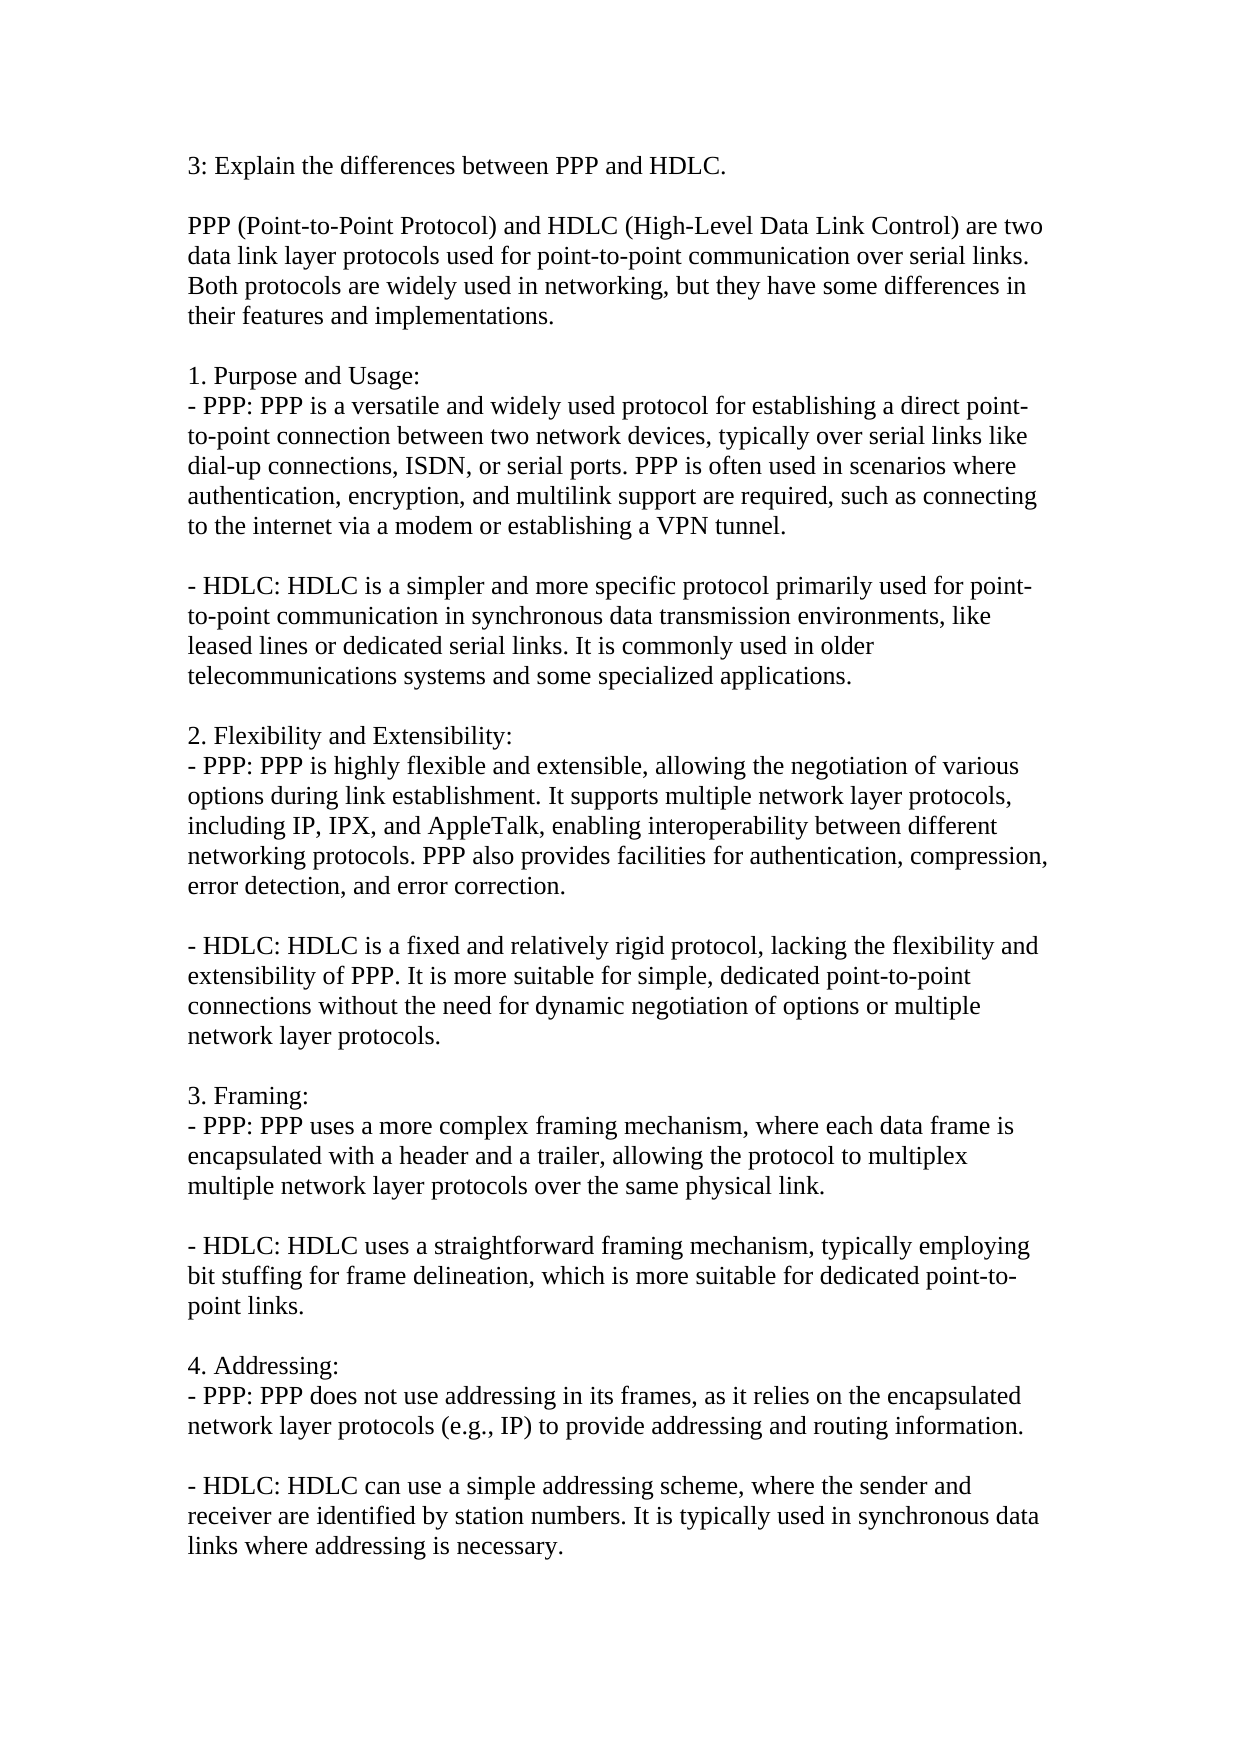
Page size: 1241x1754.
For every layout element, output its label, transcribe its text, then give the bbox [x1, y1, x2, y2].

text - HDLC: HDLC can use a simple addressing scheme, where the sender and receiver are identified by station numbers. It is typically used in synchronous data links where addressing is necessary. [187, 1470, 1053, 1560]
text - PPP: PPP is highly flexible and extensible, allowing the negotiation of various options during link establishment. It supports multiple network layer protocols, including IP, IPX, and AppleTalk, enabling interoperability between different networking protocols. PPP also provides facilities for authentication, compression, error detection, and error correction. [187, 750, 1053, 900]
text 3. Framing: [187, 1080, 1053, 1110]
text 2. Flexibility and Extensibility: [187, 720, 1053, 750]
text - HDLC: HDLC uses a straightforward framing mechanism, typically employing bit stuffing for frame delineation, which is more suitable for dedicated point-to-point links. [187, 1230, 1053, 1320]
text - PPP: PPP does not use addressing in its frames, as it relies on the encapsulated network layer protocols (e.g., IP) to provide addressing and routing information. [187, 1380, 1053, 1440]
text - HDLC: HDLC is a simpler and more specific protocol primarily used for point-to-point communication in synchronous data transmission environments, like leased lines or dedicated serial links. It is commonly used in older telecommunications systems and some specialized applications. [187, 570, 1053, 690]
text - PPP: PPP uses a more complex framing mechanism, where each data frame is encapsulated with a header and a trailer, allowing the protocol to multiplex multiple network layer protocols over the same physical link. [187, 1110, 1053, 1200]
text 3: Explain the differences between PPP and HDLC. [187, 150, 1053, 180]
text - PPP: PPP is a versatile and widely used protocol for establishing a direct point-to-point connection between two network devices, typically over serial links like dial-up connections, ISDN, or serial ports. PPP is often used in scenarios where authentication, encryption, and multilink support are required, such as connecting to the internet via a modem or establishing a VPN tunnel. [187, 390, 1053, 540]
text PPP (Point-to-Point Protocol) and HDLC (High-Level Data Link Control) are two data link layer protocols used for point-to-point communication over serial links. Both protocols are widely used in networking, but they have some differences in their features and implementations. [187, 210, 1053, 330]
text 1. Purpose and Usage: [187, 360, 1053, 390]
text 4. Addressing: [187, 1350, 1053, 1380]
text - HDLC: HDLC is a fixed and relatively rigid protocol, lacking the flexibility and extensibility of PPP. It is more suitable for simple, dedicated point-to-point connections without the need for dynamic negotiation of options or multiple network layer protocols. [187, 930, 1053, 1050]
